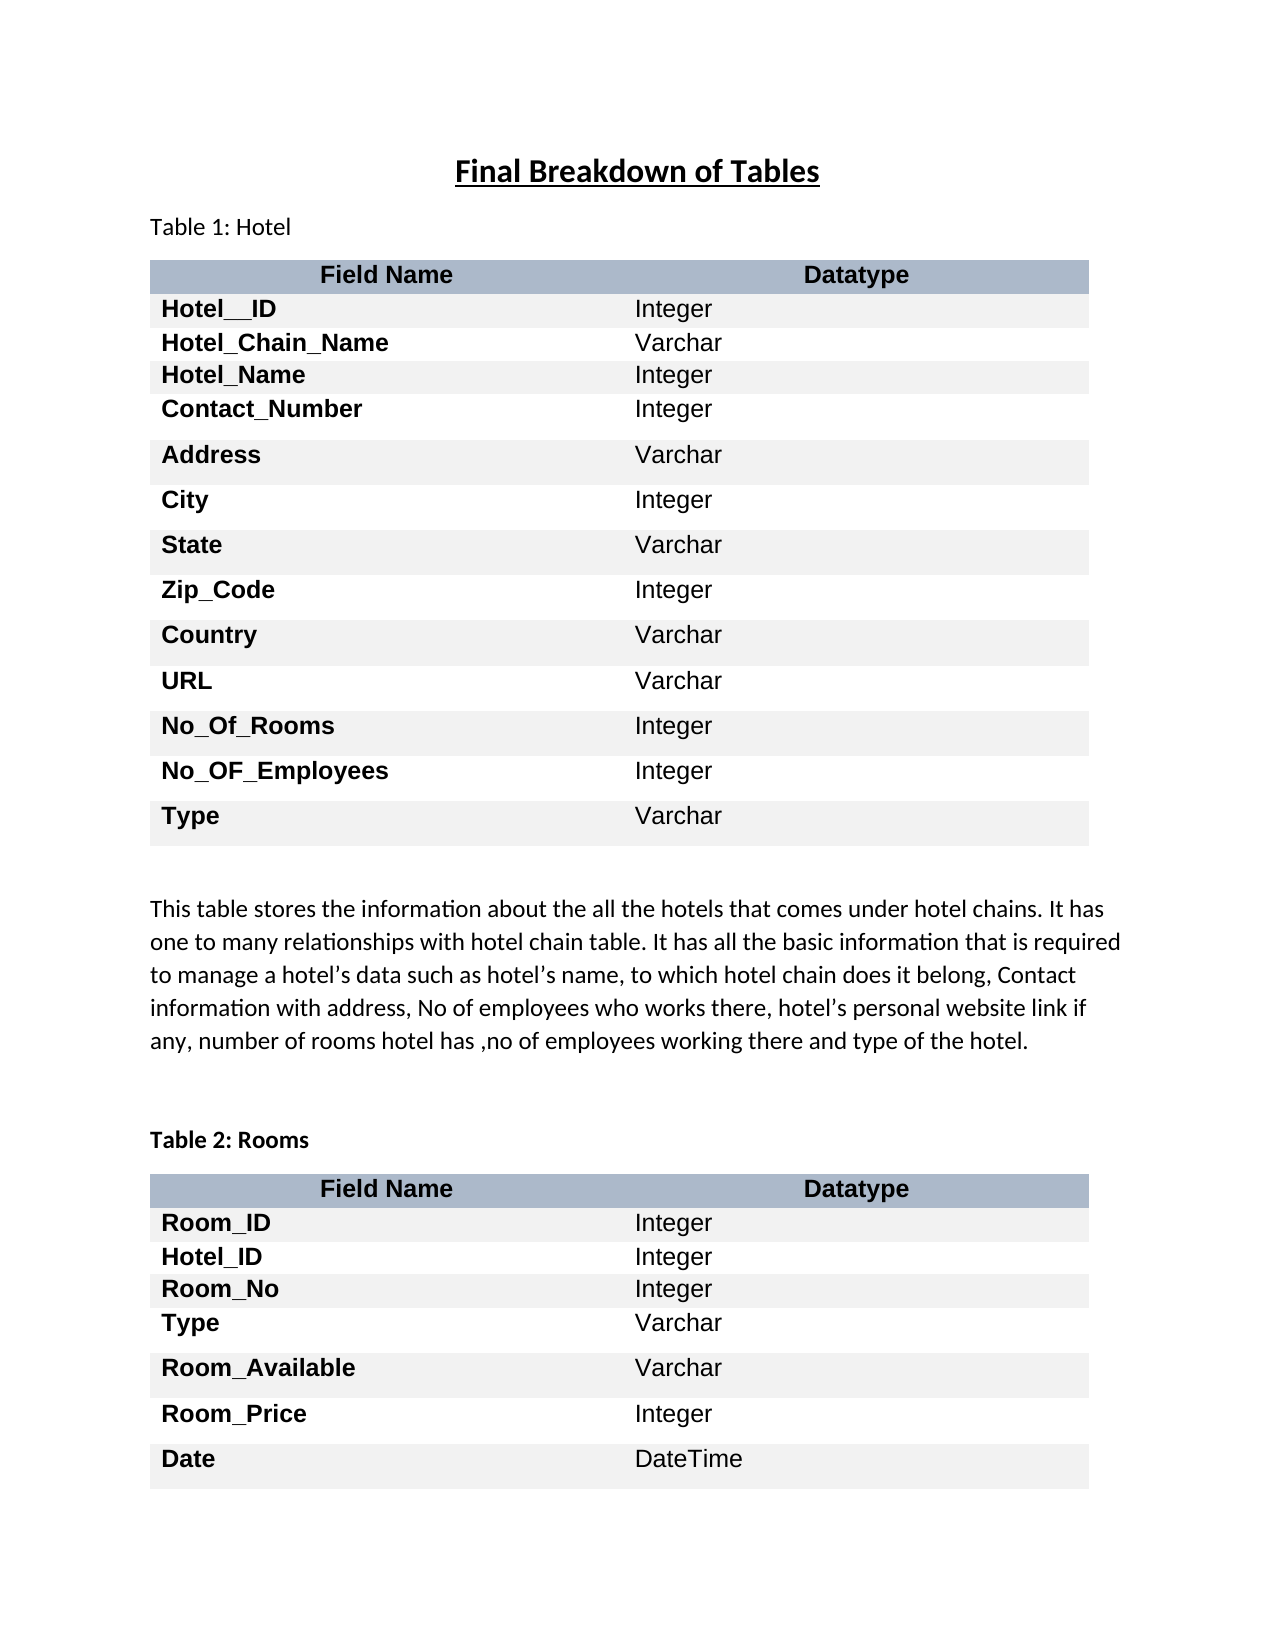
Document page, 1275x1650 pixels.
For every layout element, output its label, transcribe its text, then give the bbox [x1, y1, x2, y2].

table_header Datatype [623, 1174, 1089, 1208]
table_cell Integer [623, 756, 1089, 801]
table_cell No_Of_Rooms [150, 711, 623, 756]
table_cell Hotel_Name [150, 361, 623, 394]
table_cell Integer [623, 294, 1089, 328]
table_cell DateTime [623, 1444, 1089, 1489]
table_cell Varchar [623, 801, 1089, 846]
table_cell Varchar [623, 620, 1089, 666]
table_cell Integer [623, 1274, 1089, 1308]
table_cell Varchar [623, 1308, 1089, 1353]
table_cell Varchar [623, 530, 1089, 575]
table_cell Integer [623, 1399, 1089, 1444]
table_cell Varchar [623, 440, 1089, 485]
table_header Datatype [623, 260, 1089, 294]
table_cell Hotel_Chain_Name [150, 328, 623, 361]
table_cell Date [150, 1444, 623, 1489]
table_cell Room_Available [150, 1353, 623, 1398]
text Table 1: Hotel [150, 211, 1125, 241]
table_cell Integer [623, 1242, 1089, 1274]
table_cell Room_Price [150, 1399, 623, 1444]
table_cell Integer [623, 1208, 1089, 1242]
table_cell Integer [623, 711, 1089, 756]
table_cell Zip_Code [150, 575, 623, 620]
table_cell Country [150, 620, 623, 666]
table_header Field Name [150, 1174, 623, 1208]
table_cell Varchar [623, 666, 1089, 711]
text Table 2: Rooms [150, 1124, 1125, 1155]
table_header Field Name [150, 260, 623, 294]
table_cell Integer [623, 485, 1089, 530]
text Final Breakdown of Tables [150, 150, 1125, 191]
table_cell Varchar [623, 328, 1089, 361]
table_cell Contact_Number [150, 394, 623, 439]
table_cell Varchar [623, 1353, 1089, 1398]
table_cell City [150, 485, 623, 530]
table_cell Integer [623, 394, 1089, 439]
table_cell Type [150, 1308, 623, 1353]
table_cell Address [150, 440, 623, 485]
table_cell URL [150, 666, 623, 711]
table_cell Integer [623, 575, 1089, 620]
table_cell Integer [623, 361, 1089, 394]
table_cell Hotel__ID [150, 294, 623, 328]
table_cell Type [150, 801, 623, 846]
table_cell State [150, 530, 623, 575]
table_cell Hotel_ID [150, 1242, 623, 1274]
table_cell Room_No [150, 1274, 623, 1308]
table_cell Room_ID [150, 1208, 623, 1242]
text This table stores the information about the all the hotels that comes under hotel chains. It has one to many relationships with hotel chain table. It has all the basic information that is required to manage a hotel’s data such as hotel’s name, to which hotel chain does it belong, Contact information with address, No of employees who works there, hotel’s personal website link if any, number of rooms hotel has ,no of employees working there and type of the hotel. [150, 893, 1125, 1056]
table_cell No_OF_Employees [150, 756, 623, 801]
